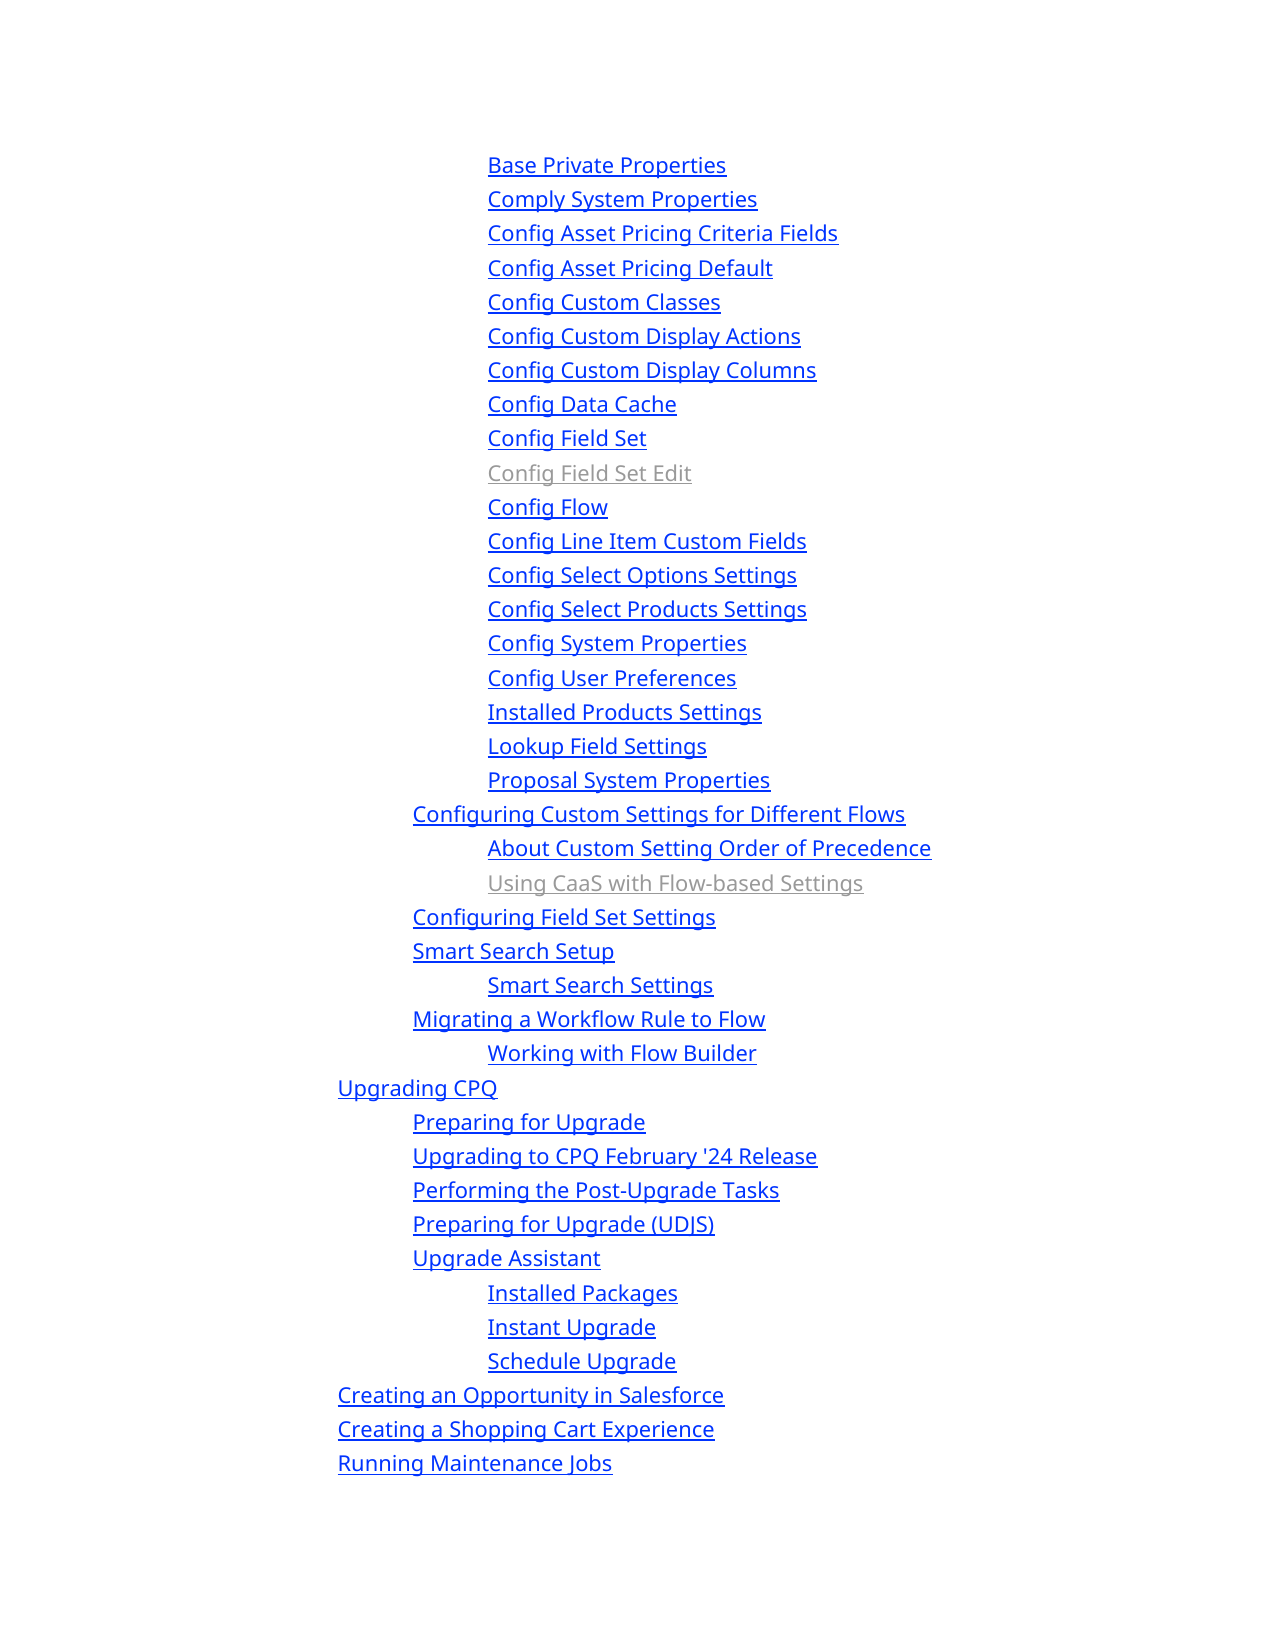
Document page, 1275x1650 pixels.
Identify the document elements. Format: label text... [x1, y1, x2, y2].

list Instant Upgrade [487, 1312, 1125, 1341]
list Migrating a Workflow Rule to Flow [412, 1004, 1125, 1034]
list Config Data Cache [487, 389, 1125, 419]
list Preparing for Upgrade [412, 1107, 1125, 1136]
list Proposal System Properties [487, 765, 1125, 795]
list Lookup Field Settings [487, 731, 1125, 761]
list Upgrade Assistant [412, 1243, 1125, 1273]
list Smart Search Setup [412, 936, 1125, 966]
list Config Field Set [487, 423, 1125, 453]
list Installed Packages [487, 1277, 1125, 1307]
list Smart Search Settings [487, 970, 1125, 1000]
list Working with Flow Builder [487, 1038, 1125, 1068]
list Schedule Upgrade [487, 1346, 1125, 1376]
list Config Custom Classes [487, 287, 1125, 316]
list Config Select Products Settings [487, 594, 1125, 624]
list Config System Properties [487, 628, 1125, 658]
list About Custom Setting Order of Precedence [487, 833, 1125, 863]
list Config Asset Pricing Default [487, 252, 1125, 282]
list Upgrading to CPQ February '24 Release [412, 1141, 1125, 1171]
list Config Custom Display Actions [487, 321, 1125, 351]
list Creating a Shopping Cart Experience [337, 1414, 1125, 1444]
list Config User Preferences [487, 662, 1125, 692]
list Config Custom Display Columns [487, 355, 1125, 385]
list Base Private Properties [487, 150, 1125, 180]
list Upgrading CPQ [337, 1072, 1125, 1102]
list Config Asset Pricing Criteria Fields [487, 218, 1125, 248]
list Preparing for Upgrade (UDJS) [412, 1209, 1125, 1239]
list Comply System Properties [487, 184, 1125, 214]
list Installed Products Settings [487, 697, 1125, 726]
list Configuring Field Set Settings [412, 902, 1125, 931]
list Config Field Set Edit [487, 457, 1125, 487]
list Config Flow [487, 492, 1125, 521]
list Config Line Item Custom Fields [487, 526, 1125, 556]
list Creating an Opportunity in Salesforce [337, 1380, 1125, 1410]
list Using CaaS with Flow-based Settings [487, 867, 1125, 897]
list Running Maintenance Jobs [337, 1448, 1125, 1478]
list Performing the Post-Upgrade Tasks [412, 1175, 1125, 1205]
list Configuring Custom Settings for Different Flows [412, 799, 1125, 829]
list Config Select Options Settings [487, 560, 1125, 590]
